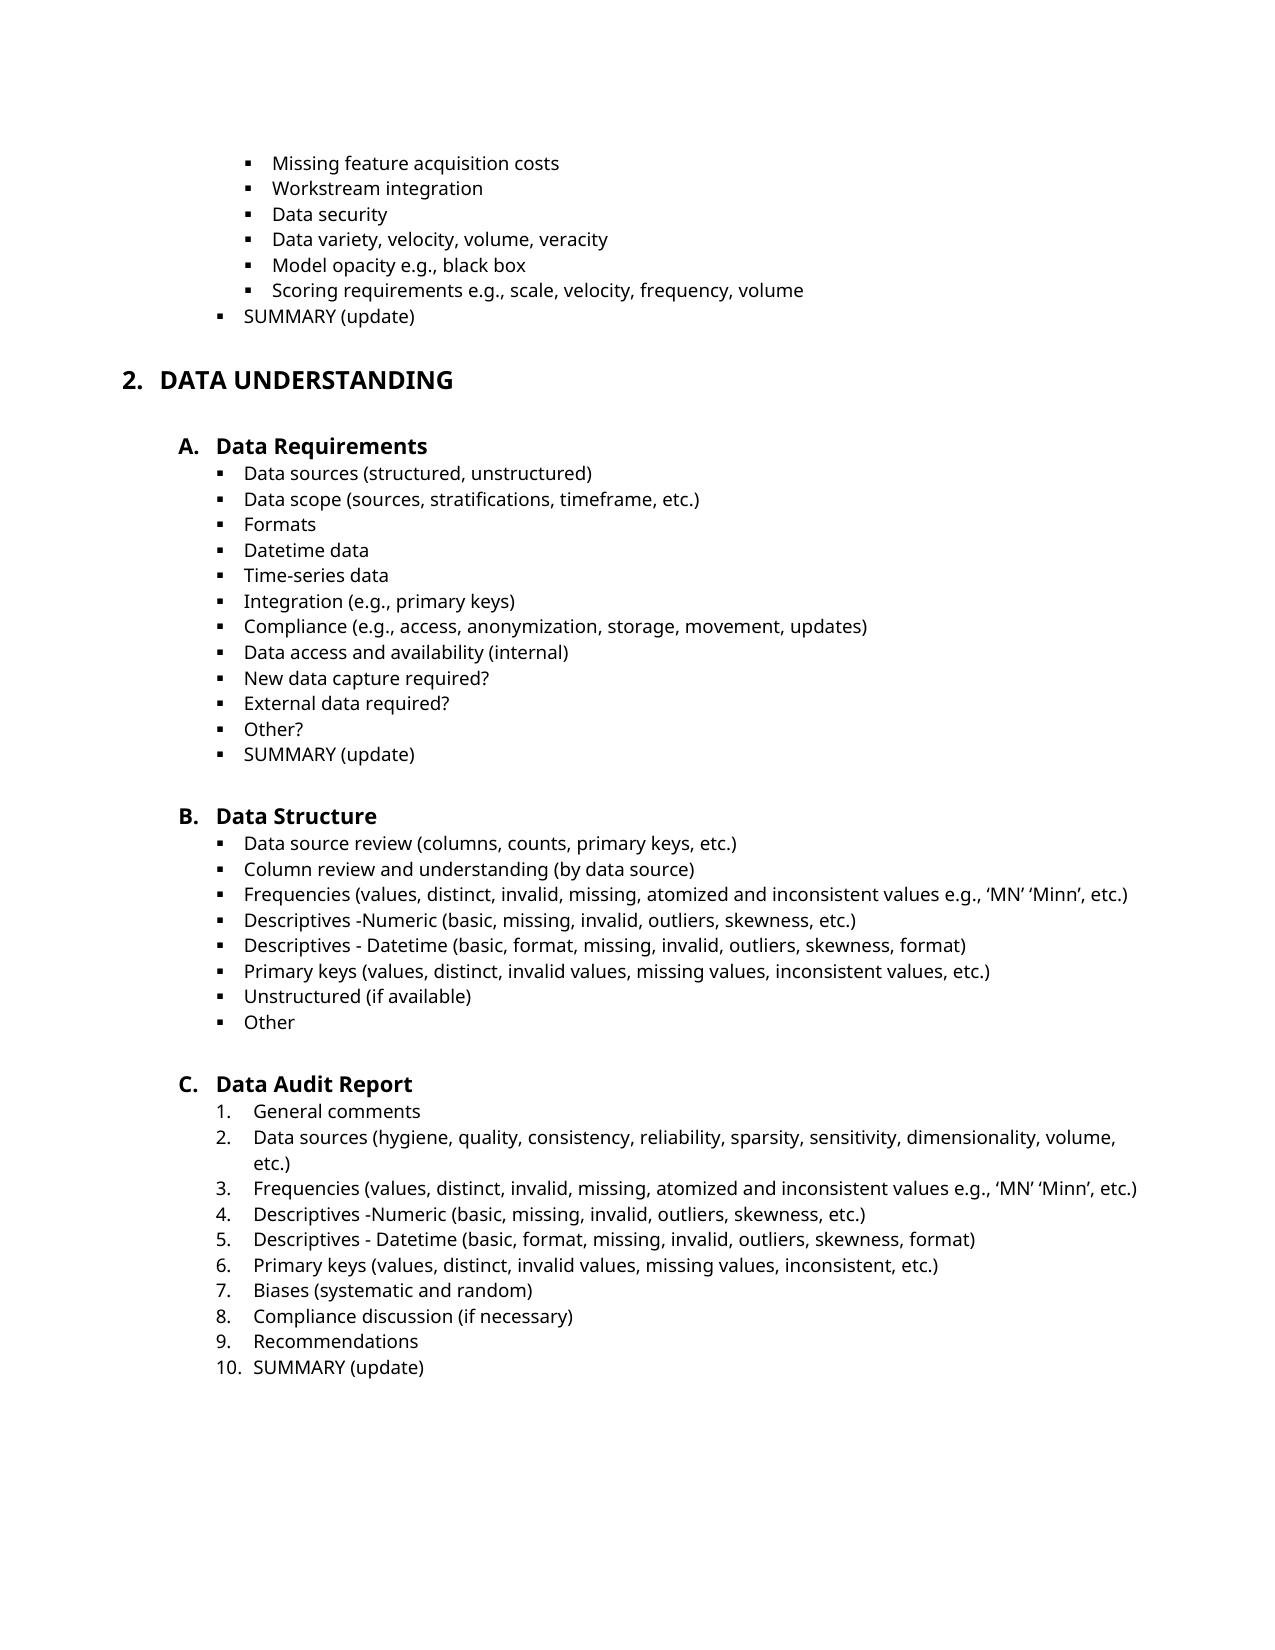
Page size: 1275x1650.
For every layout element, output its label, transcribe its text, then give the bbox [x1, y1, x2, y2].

list Integration (e.g., primary keys) [216, 588, 1153, 614]
list Time-series data [216, 563, 1153, 588]
list Biases (systematic and random) [216, 1277, 1153, 1303]
list Frequencies (values, distinct, invalid, missing, atomized and inconsistent values e.g., ‘MN’ ‘Minn’, etc.) [216, 1175, 1153, 1201]
list Model opacity e.g., black box [244, 252, 1153, 278]
list Descriptives - Datetime (basic, format, missing, invalid, outliers, skewness, format) [216, 933, 1153, 958]
list Descriptives -Numeric (basic, missing, invalid, outliers, skewness, etc.) [216, 1201, 1153, 1226]
list Primary keys (values, distinct, invalid values, missing values, inconsistent values, etc.) [216, 958, 1153, 984]
list Formats [216, 512, 1153, 537]
list Data Requirements [178, 431, 1153, 461]
list Data Structure [178, 801, 1153, 831]
list Workstream integration [244, 176, 1153, 201]
list Data sources (structured, unstructured) [216, 461, 1153, 486]
list General comments [216, 1099, 1153, 1124]
list Data sources (hygiene, quality, consistency, reliability, sparsity, sensitivity, dimensionality, volume, etc.) [216, 1124, 1153, 1175]
list Column review and understanding (by data source) [216, 856, 1153, 882]
list Data access and availability (internal) [216, 639, 1153, 665]
list Descriptives -Numeric (basic, missing, invalid, outliers, skewness, etc.) [216, 907, 1153, 933]
list Missing feature acquisition costs [244, 150, 1153, 176]
list Recommendations [216, 1328, 1153, 1354]
list SUMMARY (update) [216, 303, 1153, 329]
list Datetime data [216, 537, 1153, 563]
list Scoring requirements e.g., scale, velocity, frequency, volume [244, 278, 1153, 303]
list Compliance discussion (if necessary) [216, 1303, 1153, 1328]
list Other [216, 1009, 1153, 1035]
list Data source review (columns, counts, primary keys, etc.) [216, 831, 1153, 856]
list Compliance (e.g., access, anonymization, storage, movement, updates) [216, 614, 1153, 639]
list SUMMARY (update) [216, 1354, 1153, 1379]
list External data required? [216, 690, 1153, 716]
list Frequencies (values, distinct, invalid, missing, atomized and inconsistent values e.g., ‘MN’ ‘Minn’, etc.) [216, 882, 1153, 907]
list Data Audit Report [178, 1069, 1153, 1099]
list Other? [216, 716, 1153, 741]
list New data capture required? [216, 665, 1153, 690]
list Primary keys (values, distinct, invalid values, missing values, inconsistent, etc.) [216, 1252, 1153, 1277]
list Data scope (sources, stratifications, timeframe, etc.) [216, 486, 1153, 512]
list Descriptives - Datetime (basic, format, missing, invalid, outliers, skewness, format) [216, 1226, 1153, 1252]
list SUMMARY (update) [216, 741, 1153, 767]
list Unstructured (if available) [216, 984, 1153, 1009]
list Data security [244, 201, 1153, 227]
list DATA UNDERSTANDING [122, 363, 1153, 397]
list Data variety, velocity, volume, veracity [244, 227, 1153, 252]
